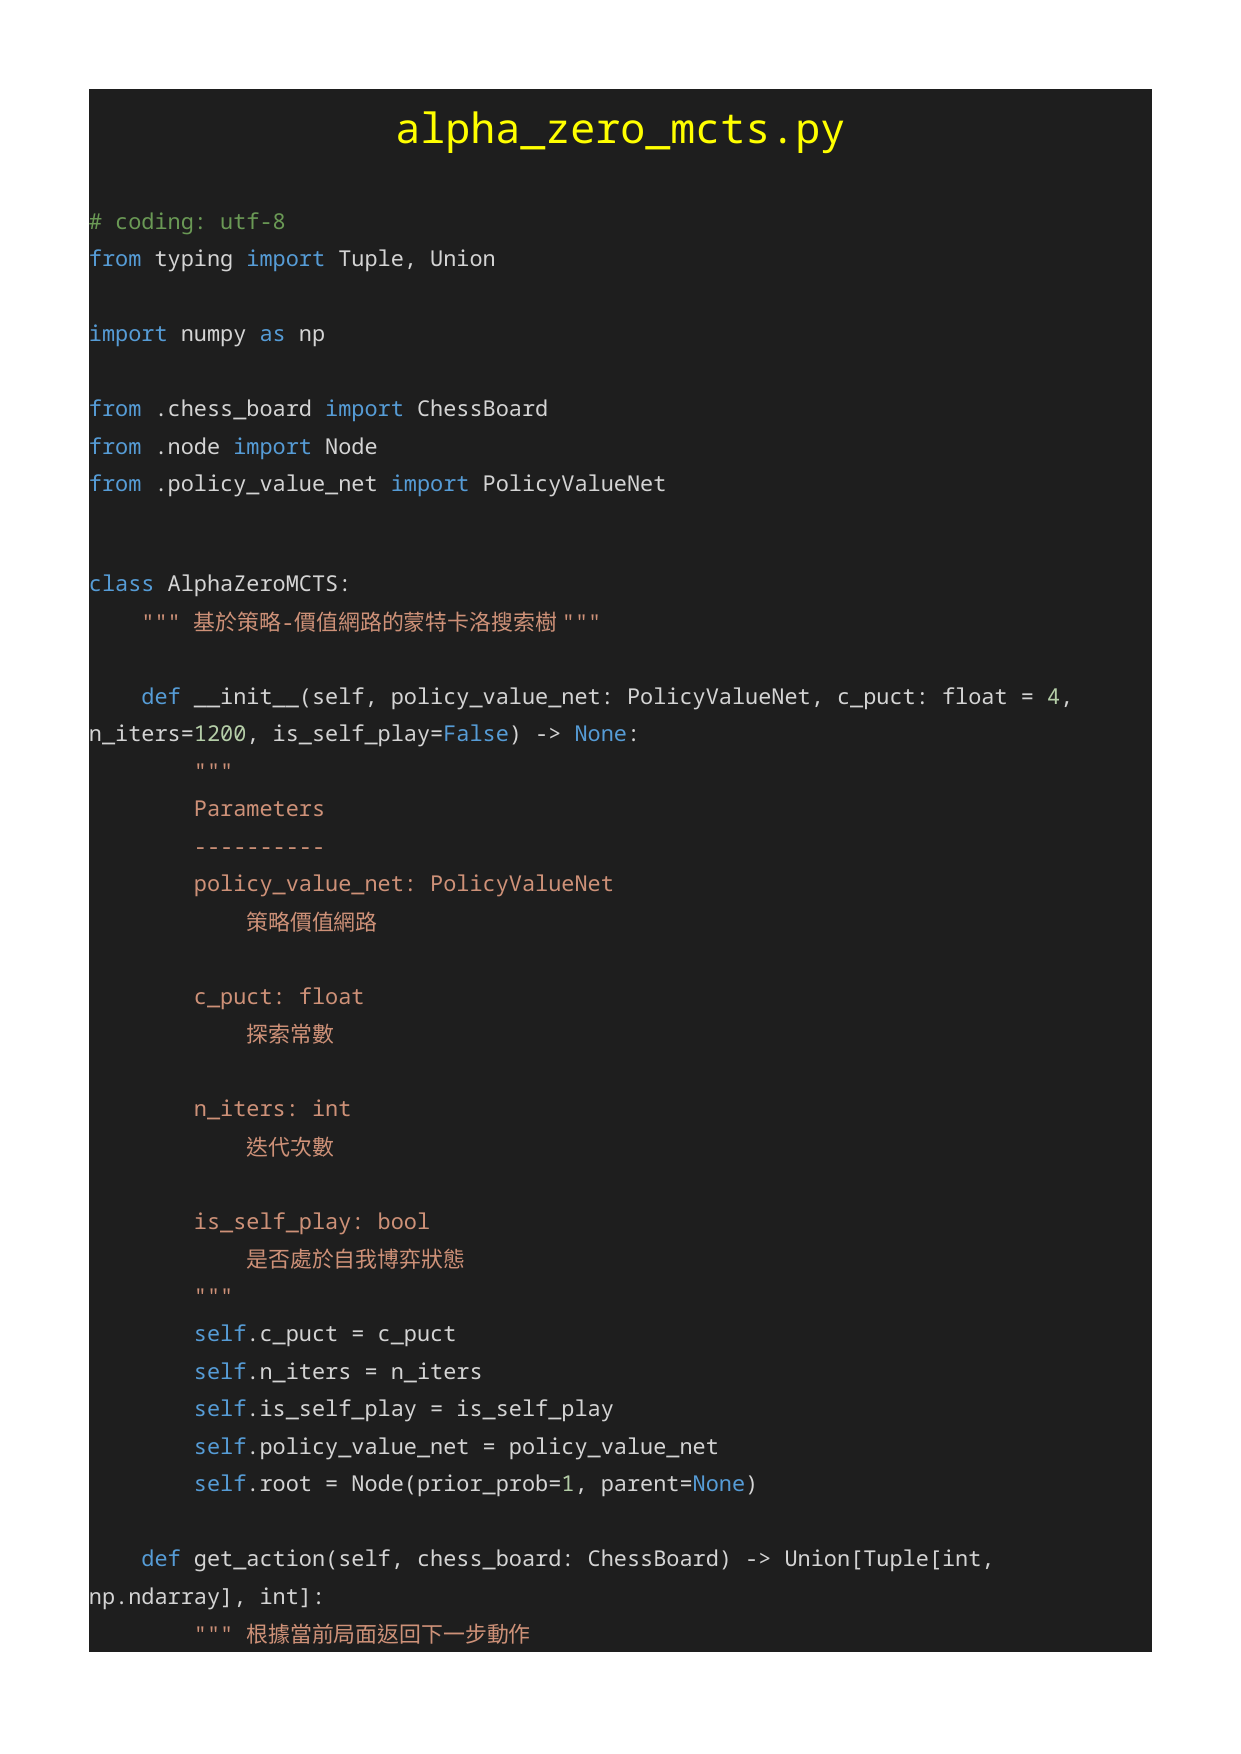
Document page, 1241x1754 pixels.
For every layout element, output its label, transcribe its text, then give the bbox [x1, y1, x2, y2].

text n_iters: int [89, 1089, 1152, 1127]
text # coding: utf-8 [89, 202, 1152, 239]
text """ [89, 752, 1152, 789]
text self.c_puct = c_puct [89, 1314, 1152, 1352]
text def get_action(self, chess_board: ChessBoard) -> Union[Tuple[int, np.ndarray], int]: [89, 1539, 1152, 1614]
text from .chess_board import ChessBoard [89, 389, 1152, 427]
text alpha_zero_mcts.py [89, 89, 1152, 164]
text def __init__(self, policy_value_net: PolicyValueNet, c_puct: float = 4, n_iters=1200, is_self_play=False) -> None: [89, 677, 1152, 752]
text self.root = Node(prior_prob=1, parent=None) [89, 1464, 1152, 1502]
text self.n_iters = n_iters [89, 1352, 1152, 1389]
text Parameters [89, 789, 1152, 827]
text 探索常數 [89, 1014, 1152, 1052]
text self.policy_value_net = policy_value_net [89, 1427, 1152, 1464]
text c_puct: float [89, 977, 1152, 1014]
text self.is_self_play = is_self_play [89, 1389, 1152, 1427]
text from typing import Tuple, Union [89, 239, 1152, 277]
text is_self_play: bool [89, 1202, 1152, 1239]
text """ 基於策略-價值網路的蒙特卡洛搜索樹 """ [89, 602, 1152, 639]
text 是否處於自我博弈狀態 [89, 1239, 1152, 1277]
text """ [89, 1277, 1152, 1314]
text 策略價值網路 [89, 902, 1152, 939]
text ---------- [89, 827, 1152, 864]
text policy_value_net: PolicyValueNet [89, 864, 1152, 902]
text import numpy as np [89, 314, 1152, 352]
text from .node import Node [89, 427, 1152, 464]
text 迭代次數 [89, 1127, 1152, 1164]
text """ 根據當前局面返回下一步動作 [89, 1614, 1152, 1652]
text class AlphaZeroMCTS: [89, 564, 1152, 602]
text from .policy_value_net import PolicyValueNet [89, 464, 1152, 502]
